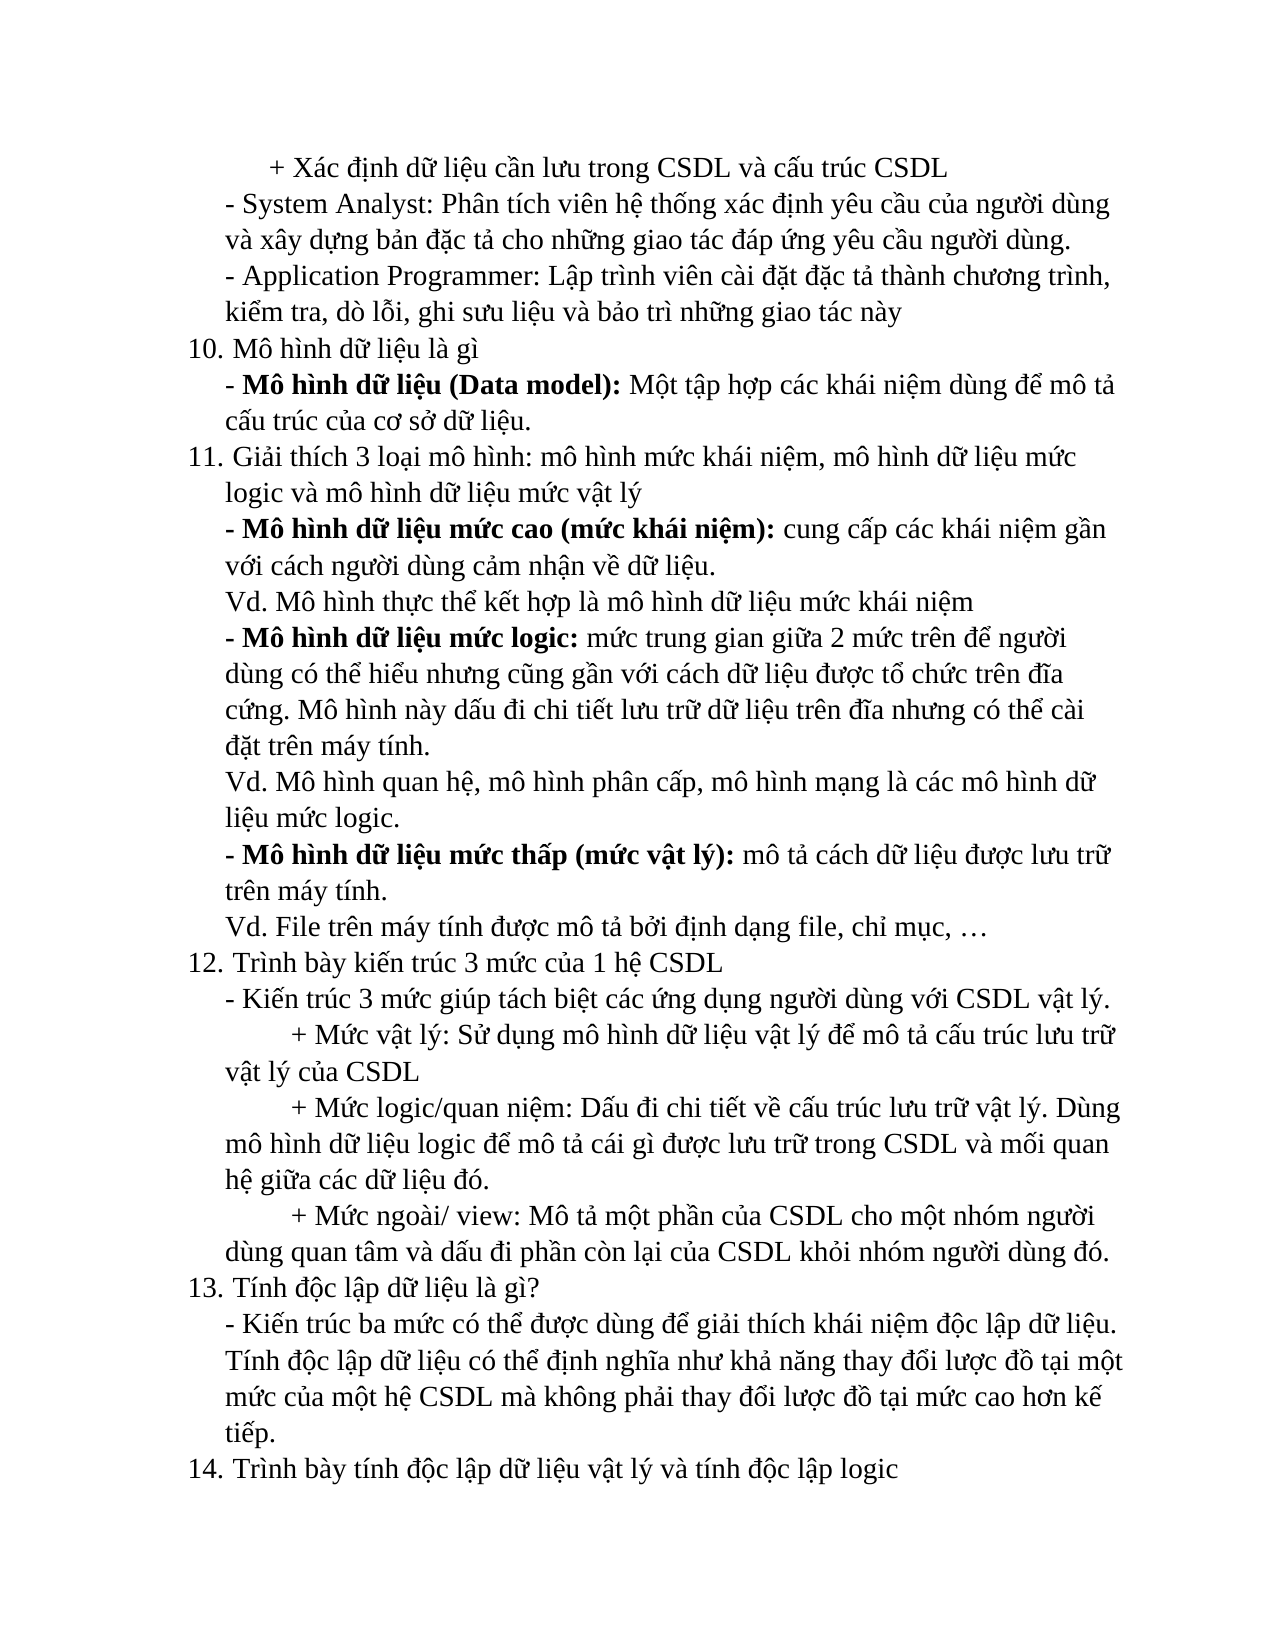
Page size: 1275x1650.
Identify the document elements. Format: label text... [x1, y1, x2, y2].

list + Mức logic/quan niệm: Dấu đi chi tiết về cấu trúc lưu trữ vật lý. Dùng mô hình dữ liệu logic để mô tả cái gì được lưu trữ trong CSDL và mối quan hệ giữa các dữ liệu đó. [225, 1090, 1125, 1196]
list + Xác định dữ liệu cần lưu trong CSDL và cấu trúc CSDL [225, 150, 1125, 183]
list Giải thích 3 loại mô hình: mô hình mức khái niệm, mô hình dữ liệu mức logic và mô hình dữ liệu mức vật lý [187, 439, 1125, 509]
list - Application Programmer: Lập trình viên cài đặt đặc tả thành chương trình, kiểm tra, dò lỗi, ghi sưu liệu và bảo trì những giao tác này [225, 258, 1125, 328]
list - Mô hình dữ liệu mức logic: mức trung gian giữa 2 mức trên để người dùng có thể hiểu nhưng cũng gần với cách dữ liệu được tổ chức trên đĩa cứng. Mô hình này dấu đi chi tiết lưu trữ dữ liệu trên đĩa nhưng có thể cài đặt trên máy tính. [225, 620, 1125, 762]
list - Kiến trúc ba mức có thể được dùng để giải thích khái niệm độc lập dữ liệu. Tính độc lập dữ liệu có thể định nghĩa như khả năng thay đổi lược đồ tại một mức của một hệ CSDL mà không phải thay đổi lược đồ tại mức cao hơn kế tiếp. [225, 1307, 1125, 1449]
list + Mức ngoài/ view: Mô tả một phần của CSDL cho một nhóm người dùng quan tâm và dấu đi phần còn lại của CSDL khỏi nhóm người dùng đó. [225, 1198, 1125, 1268]
list Trình bày tính độc lập dữ liệu vật lý và tính độc lập logic [187, 1451, 1125, 1485]
list - System Analyst: Phân tích viên hệ thống xác định yêu cầu của người dùng và xây dựng bản đặc tả cho những giao tác đáp ứng yêu cầu người dùng. [225, 186, 1125, 256]
list - Mô hình dữ liệu mức cao (mức khái niệm): cung cấp các khái niệm gần với cách người dùng cảm nhận về dữ liệu. [225, 511, 1125, 581]
list Vd. Mô hình thực thể kết hợp là mô hình dữ liệu mức khái niệm [225, 584, 1125, 617]
list Tính độc lập dữ liệu là gì? [187, 1271, 1125, 1304]
list Mô hình dữ liệu là gì [187, 331, 1125, 364]
list + Mức vật lý: Sử dụng mô hình dữ liệu vật lý để mô tả cấu trúc lưu trữ vật lý của CSDL [225, 1017, 1125, 1087]
list - Mô hình dữ liệu mức thấp (mức vật lý): mô tả cách dữ liệu được lưu trữ trên máy tính. [225, 837, 1125, 906]
list Vd. File trên máy tính được mô tả bởi định dạng file, chỉ mục, … [225, 909, 1125, 943]
list - Mô hình dữ liệu (Data model): Một tập hợp các khái niệm dùng để mô tả cấu trúc của cơ sở dữ liệu. [225, 367, 1125, 437]
list Trình bày kiến trúc 3 mức của 1 hệ CSDL [187, 945, 1125, 979]
list - Kiến trúc 3 mức giúp tách biệt các ứng dụng người dùng với CSDL vật lý. [225, 981, 1125, 1015]
list Vd. Mô hình quan hệ, mô hình phân cấp, mô hình mạng là các mô hình dữ liệu mức logic. [225, 764, 1125, 834]
